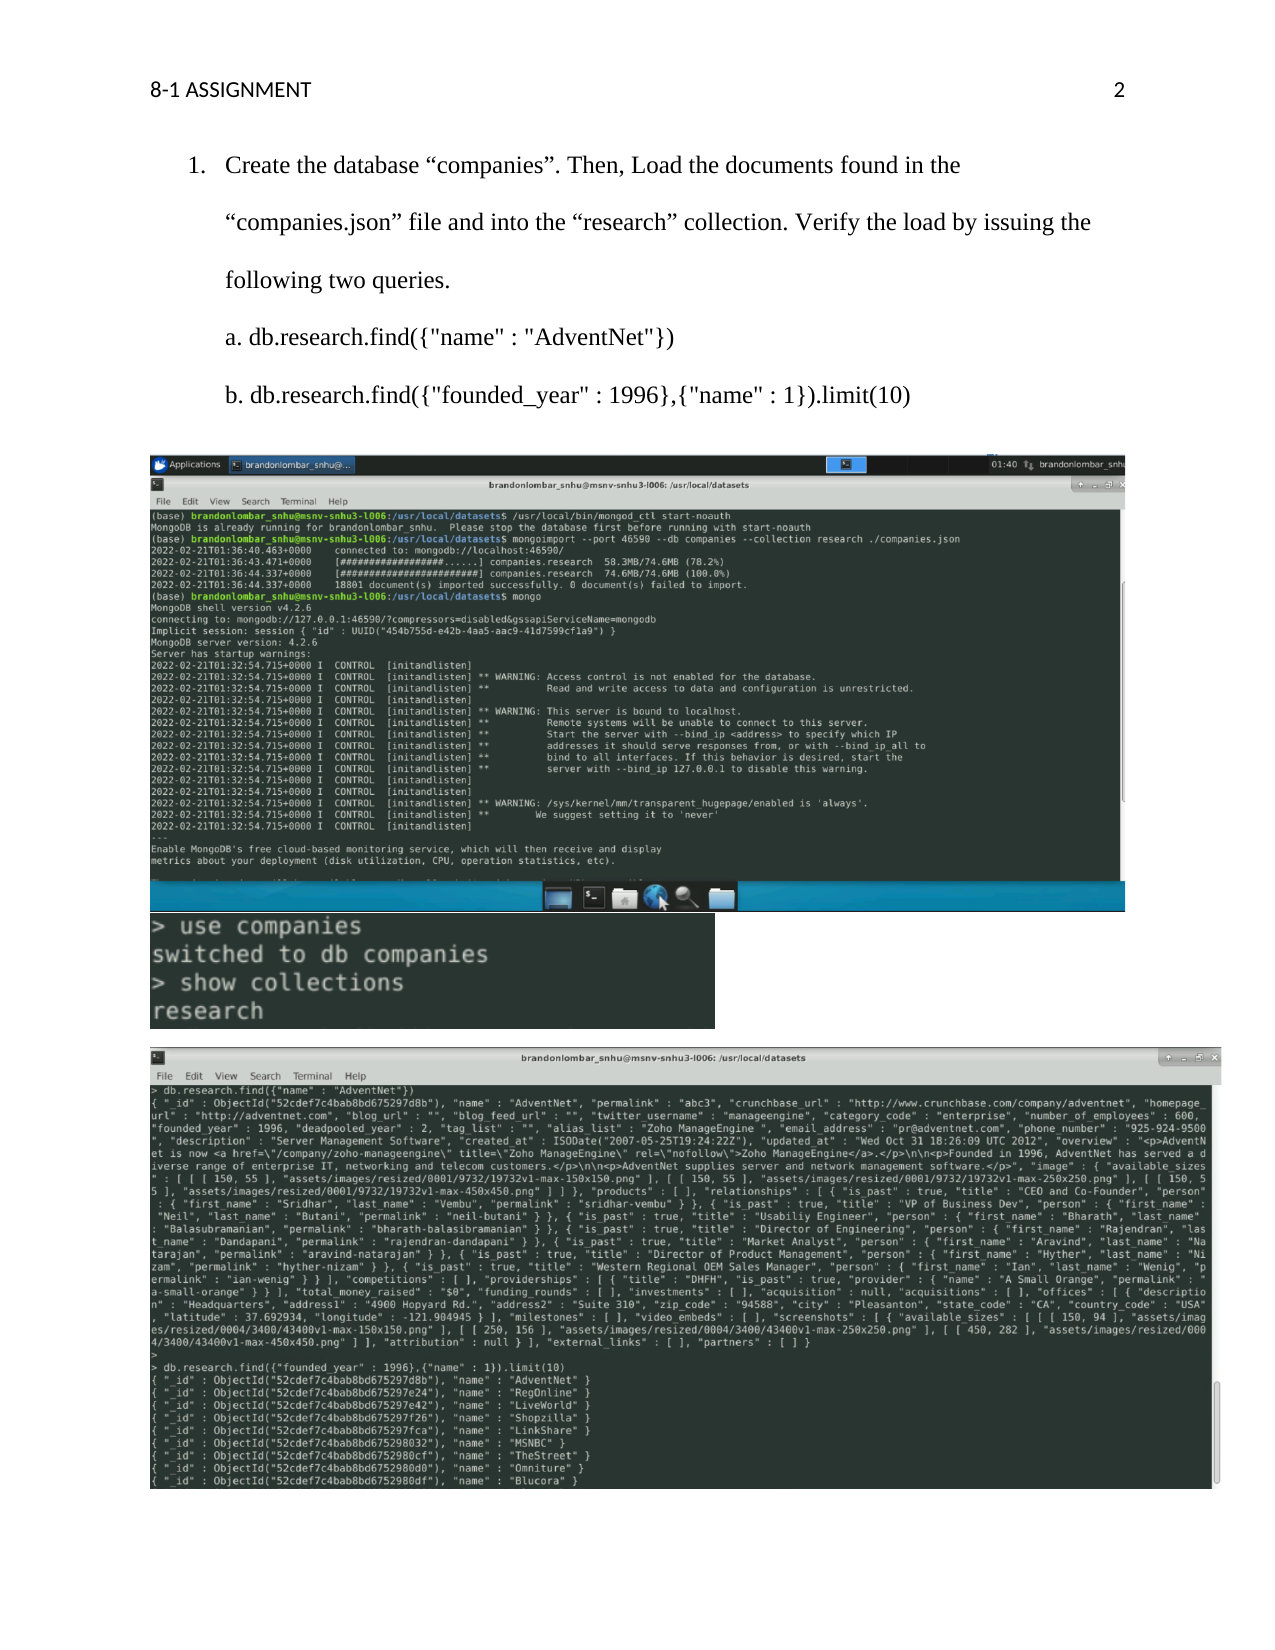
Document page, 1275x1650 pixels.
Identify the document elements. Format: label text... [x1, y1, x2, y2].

picture [150, 1047, 1222, 1489]
picture [150, 454, 1125, 912]
list Create the database “companies”. Then, Load the documents found in the “companies.json” file and into the “research” collection. Verify the load by issuing the following two queries. a. db.research.find({"name" : "AdventNet"}) b. db.research.find({"founded_year" : 1996},{"name" : 1}).limit(10) [187, 150, 1125, 409]
picture [150, 913, 715, 1029]
